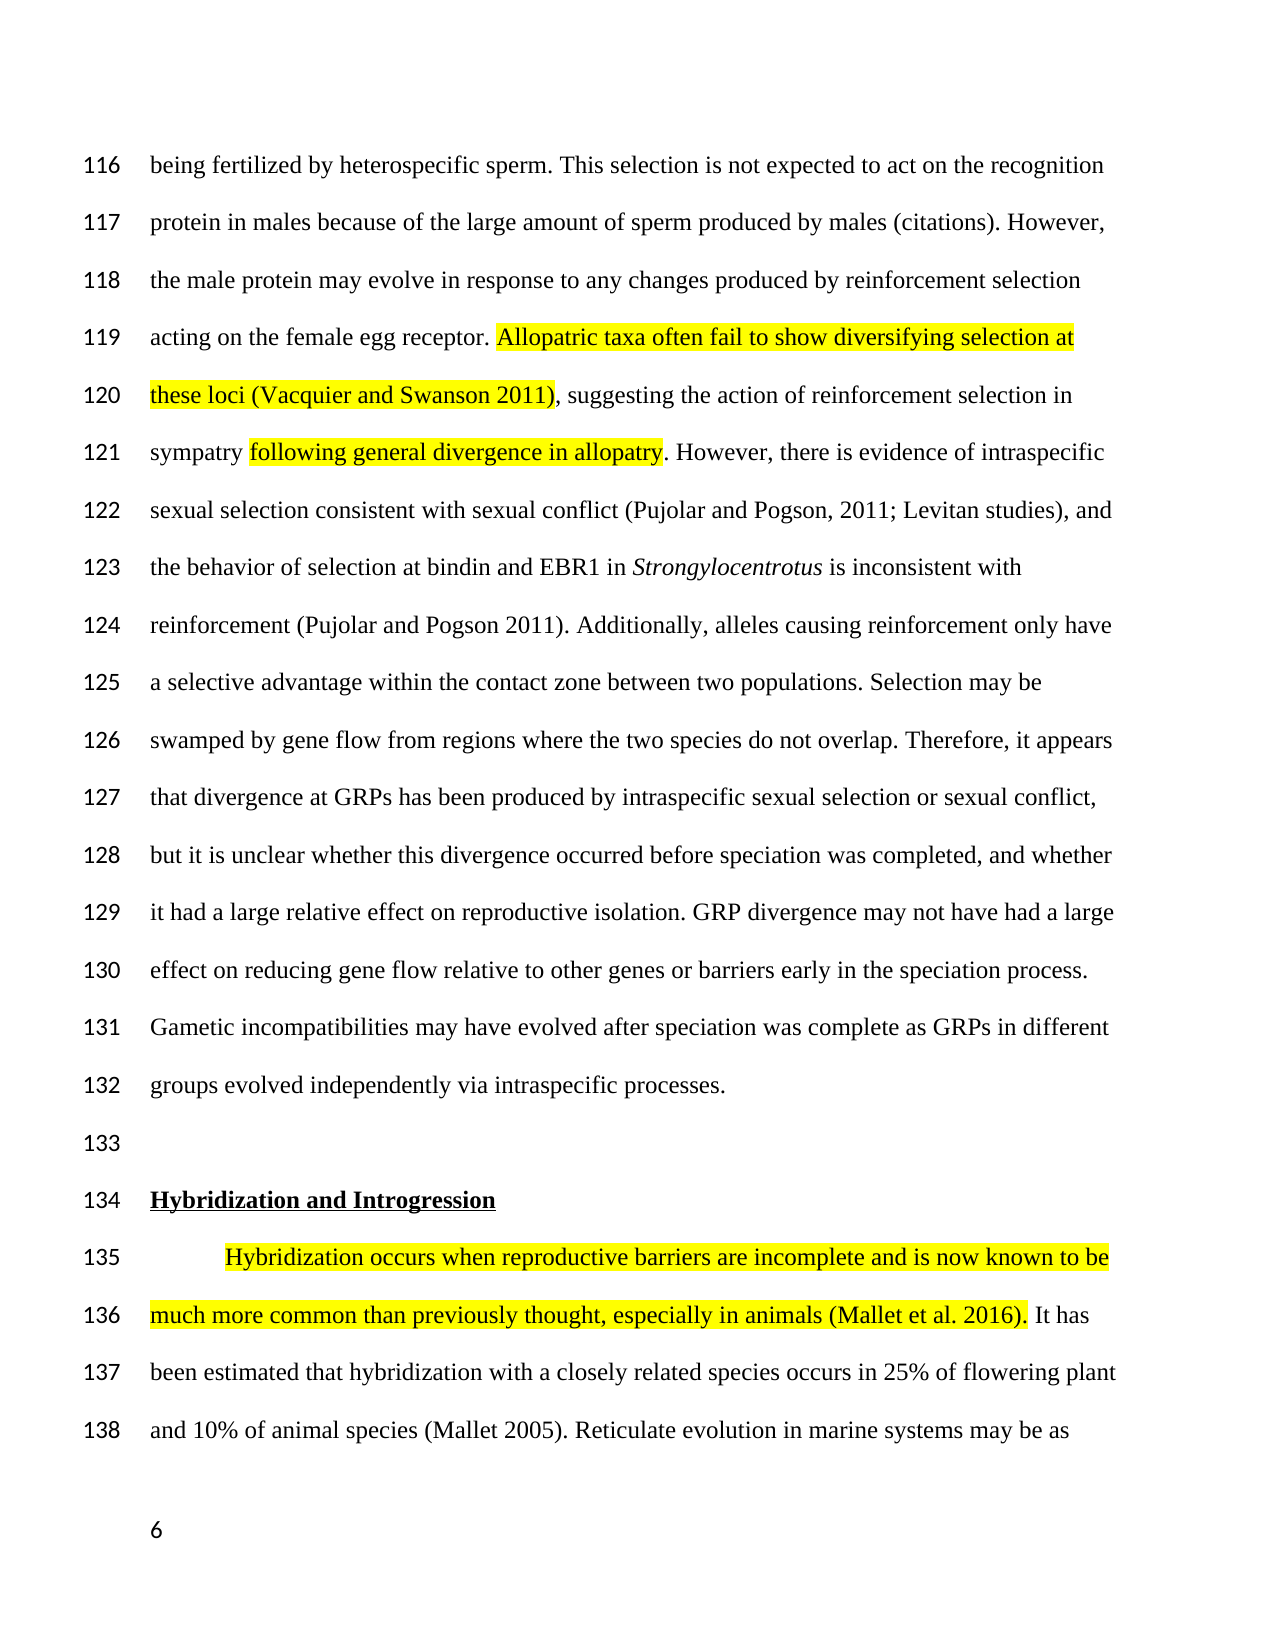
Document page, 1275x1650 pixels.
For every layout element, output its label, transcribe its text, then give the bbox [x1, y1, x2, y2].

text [150, 150, 1125, 1099]
text Hybridization and Introgression [150, 1185, 1125, 1214]
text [150, 1242, 1125, 1444]
